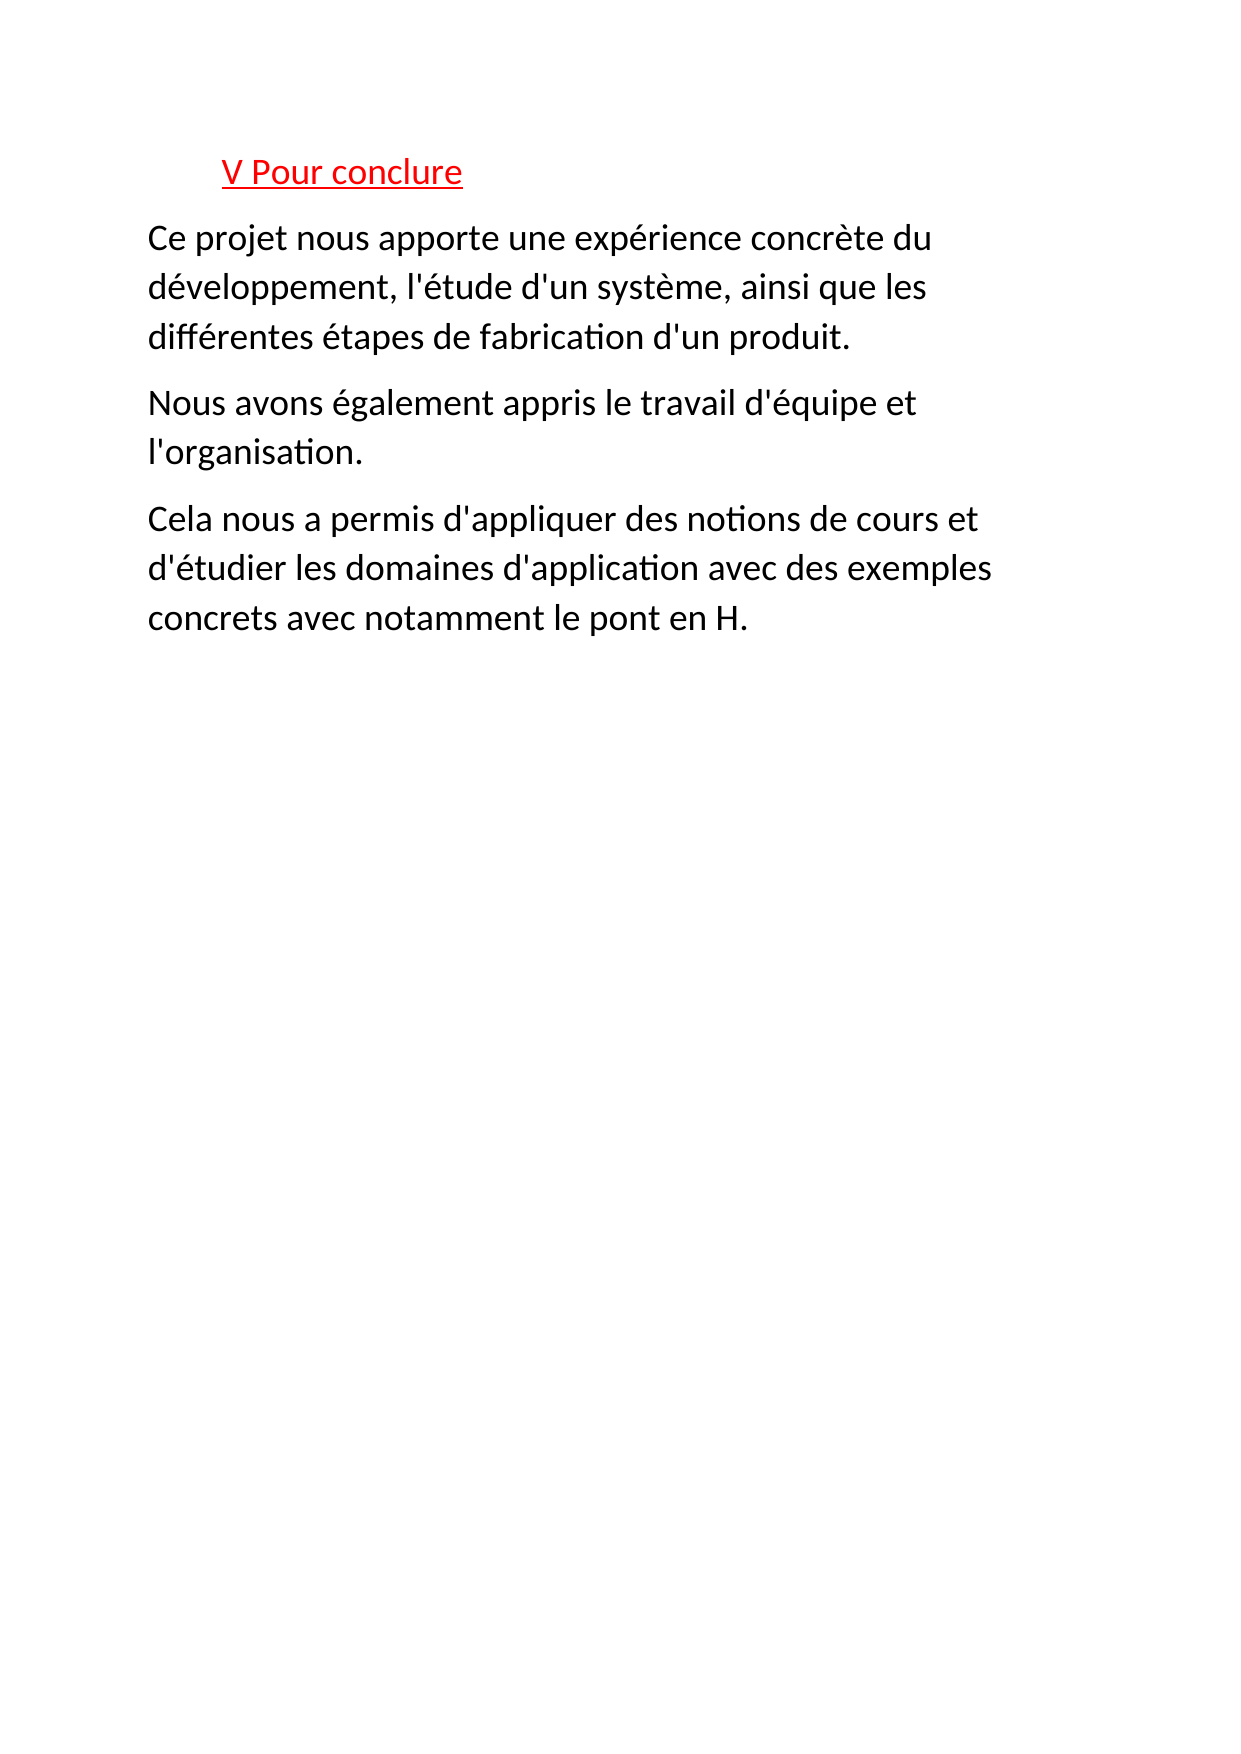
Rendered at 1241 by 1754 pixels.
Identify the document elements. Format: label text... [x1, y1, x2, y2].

text Ce projet nous apporte une expérience concrète du développement, l'étude d'un système, ainsi que les différentes étapes de fabrication d'un produit. [148, 214, 1093, 358]
text Nous avons également appris le travail d'équipe et l'organisation. [148, 379, 1093, 474]
text V Pour conclure [148, 148, 1093, 193]
text Cela nous a permis d'appliquer des notions de cours et d'étudier les domaines d'application avec des exemples concrets avec notamment le pont en H. [148, 494, 1093, 639]
